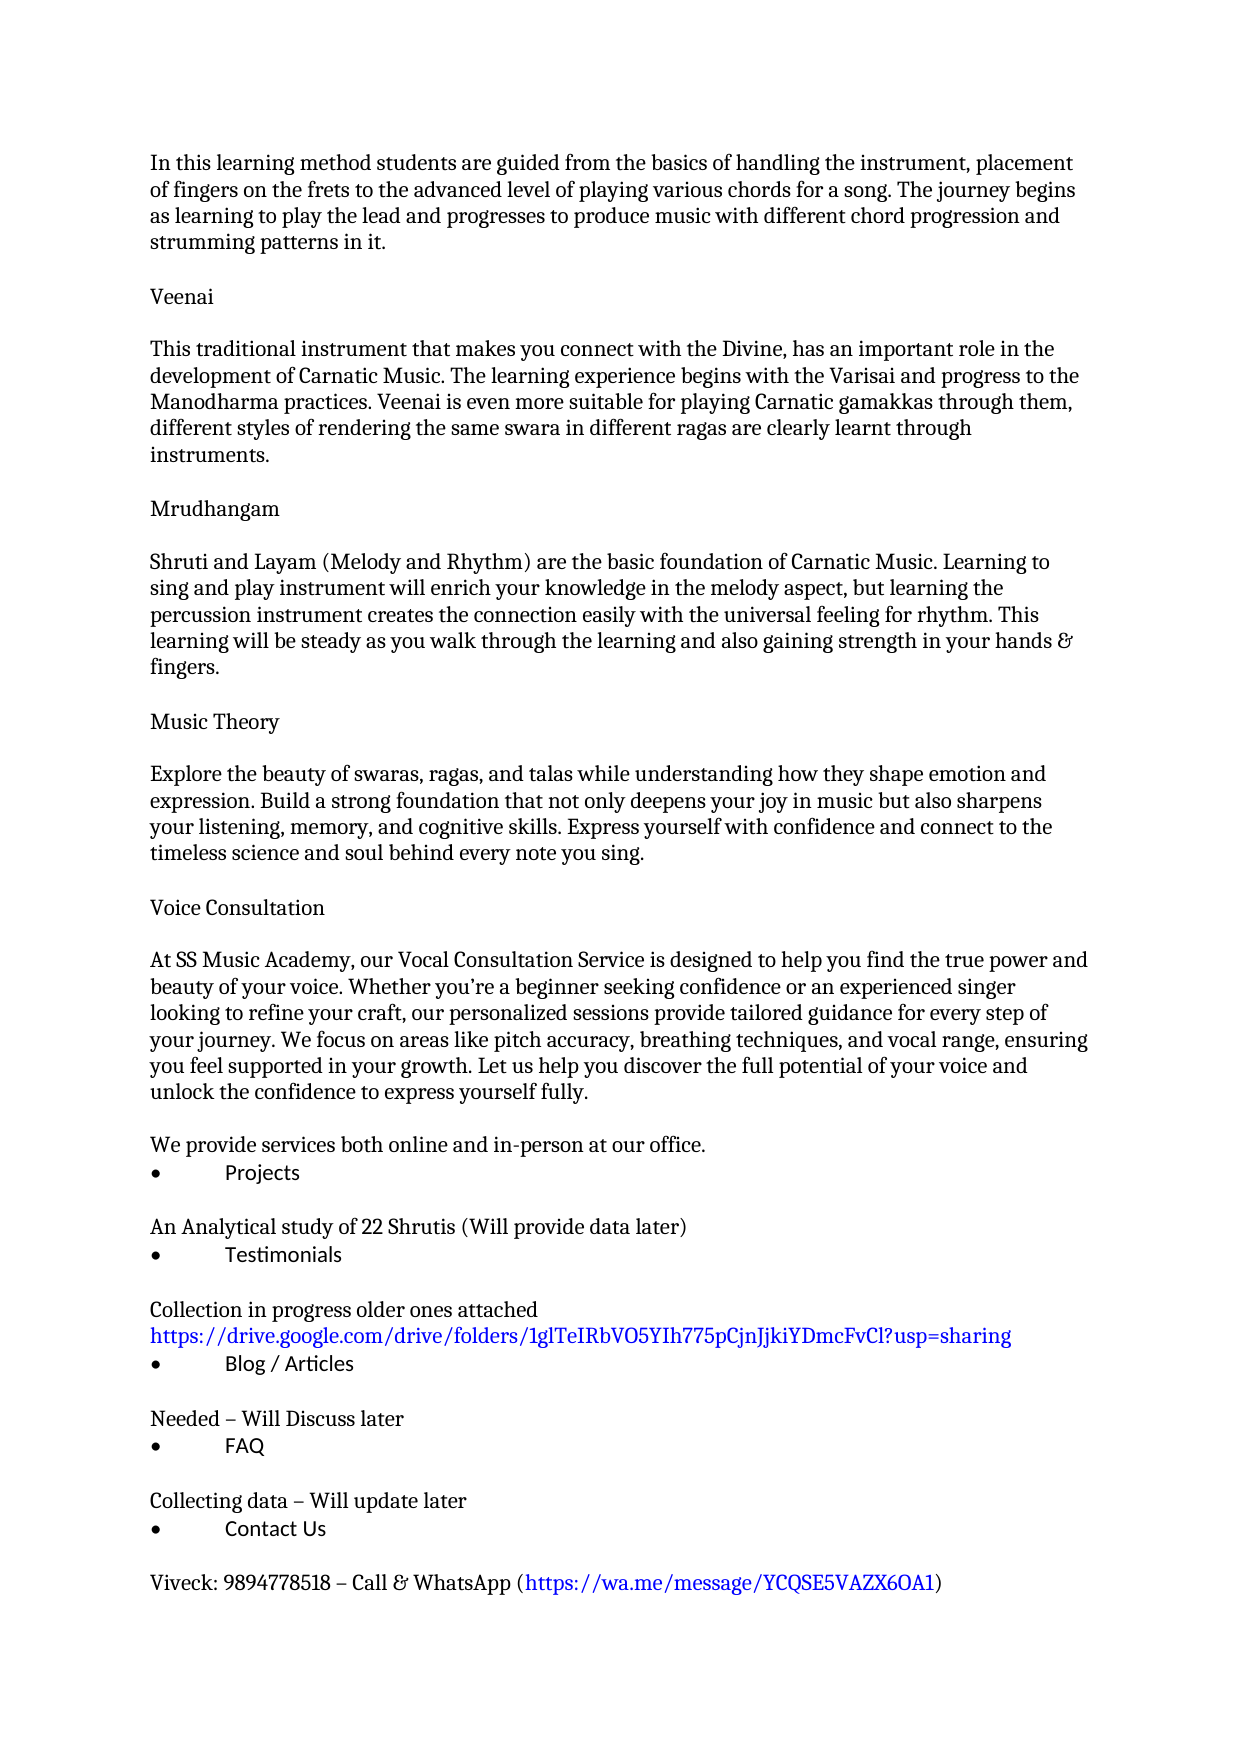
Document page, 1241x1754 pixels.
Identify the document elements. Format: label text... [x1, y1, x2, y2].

text https://drive.google.com/drive/folders/1glTeIRbVO5YIh775pCjnJjkiYDmcFvCl?usp=sharing [150, 1323, 1090, 1349]
text At SS Music Academy, our Vocal Consultation Service is designed to help you find the true power and beauty of your voice. Whether you’re a beginner seeking confidence or an experienced singer looking to refine your craft, our personalized sessions provide tailored guidance for every step of your journey. We focus on areas like pitch accuracy, breathing techniques, and vocal range, ensuring you feel supported in your growth. Let us help you discover the full potential of your voice and unlock the confidence to express yourself fully. [150, 947, 1090, 1105]
text We provide services both online and in-person at our office. [150, 1132, 1090, 1158]
list Blog / Articles [150, 1349, 1090, 1377]
list Testimonials [150, 1241, 1090, 1268]
text Collection in progress older ones attached [150, 1297, 1090, 1323]
text Music Theory [150, 708, 1090, 735]
text Mrudhangam [150, 496, 1090, 522]
text Collecting data – Will update later [150, 1488, 1090, 1514]
text Veenai [150, 283, 1090, 310]
text In this learning method students are guided from the basics of handling the instrument, placement of fingers on the frets to the advanced level of playing various chords for a song. The journey begins as learning to play the lead and progresses to produce music with different chord progression and strumming patterns in it. [150, 150, 1090, 255]
list Projects [150, 1158, 1090, 1186]
text Explore the beauty of swaras, ragas, and talas while understanding how they shape emotion and expression. Build a strong foundation that not only deepens your joy in music but also sharpens your listening, memory, and cognitive skills. Express yourself with confidence and connect to the timeless science and soul behind every note you sing. [150, 761, 1090, 867]
text Voice Consultation [150, 894, 1090, 921]
text Shruti and Layam (Melody and Rhythm) are the basic foundation of Carnatic Music. Learning to sing and play instrument will enrich your knowledge in the melody aspect, but learning the percussion instrument creates the connection easily with the universal feeling for rhythm. This learning will be steady as you walk through the learning and also gaining strength in your hands & fingers. [150, 549, 1090, 680]
text This traditional instrument that makes you connect with the Divine, has an important role in the development of Carnatic Music. The learning experience begins with the Varisai and progress to the Manodharma practices. Veenai is even more suitable for playing Carnatic gamakkas through them, different styles of rendering the same swara in different ragas are clearly learnt through instruments. [150, 336, 1090, 468]
list Contact Us [150, 1514, 1090, 1542]
list FAQ [150, 1432, 1090, 1460]
text An Analytical study of 22 Shrutis (Will provide data later) [150, 1214, 1090, 1241]
text Viveck: 9894778518 – Call & WhatsApp (https://wa.me/message/YCQSE5VAZX6OA1) [150, 1570, 1090, 1596]
text Needed – Will Discuss later [150, 1405, 1090, 1432]
